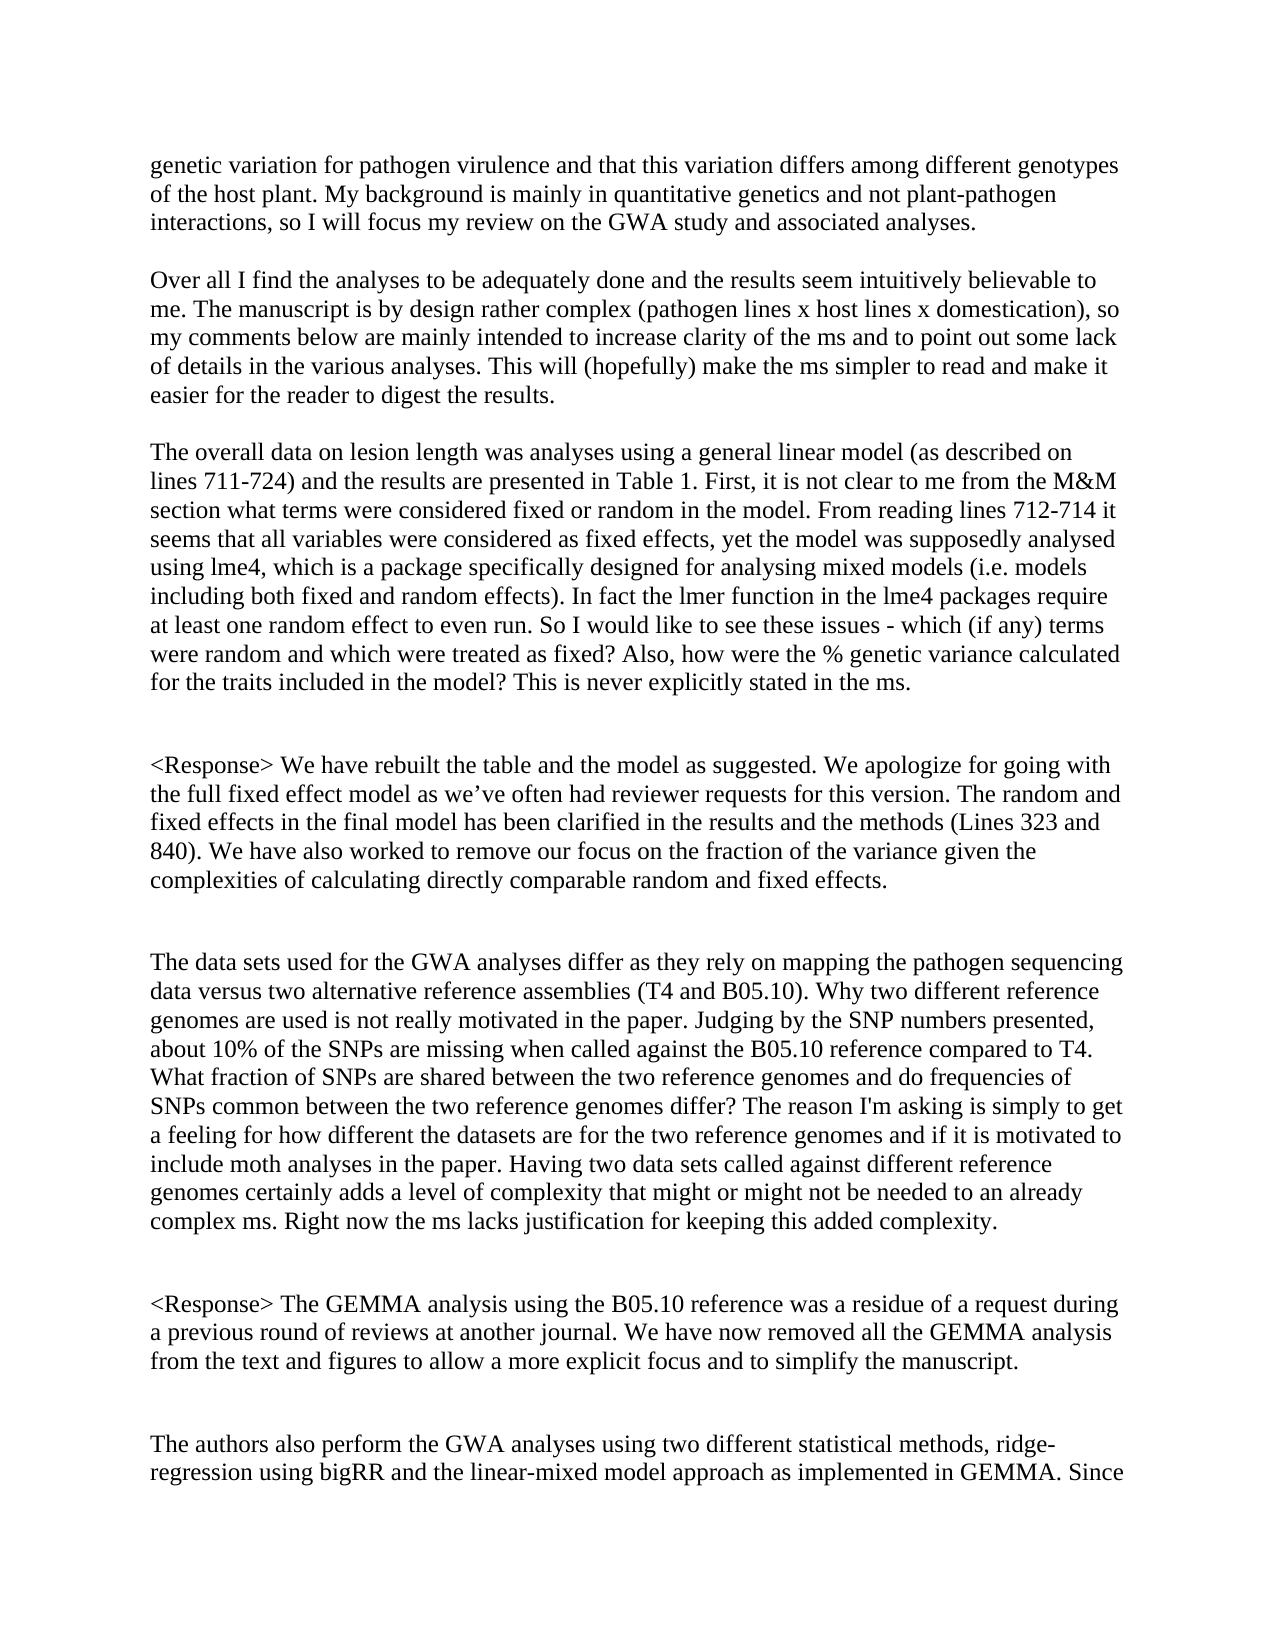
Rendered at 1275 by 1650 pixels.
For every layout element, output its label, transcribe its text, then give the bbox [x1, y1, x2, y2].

text <Response> The GEMMA analysis using the B05.10 reference was a residue of a request during a previous round of reviews at another journal. We have now removed all the GEMMA analysis from the text and figures to allow a more explicit focus and to simplify the manuscript. [150, 1289, 1125, 1375]
text <Response> We have rebuilt the table and the model as suggested. We apologize for going with the full fixed effect model as we’ve often had reviewer requests for this version. The random and fixed effects in the final model has been clarified in the results and the methods (Lines 323 and 840). We have also worked to remove our focus on the fraction of the variance given the complexities of calculating directly comparable random and fixed effects. [150, 750, 1125, 894]
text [150, 1400, 1125, 1486]
text The data sets used for the GWA analyses differ as they rely on mapping the pathogen sequencing data versus two alternative reference assemblies (T4 and B05.10). Why two different reference genomes are used is not really motivated in the paper. Judging by the SNP numbers presented, about 10% of the SNPs are missing when called against the B05.10 reference compared to T4. What fraction of SNPs are shared between the two reference genomes and do frequencies of SNPs common between the two reference genomes differ? The reason I'm asking is simply to get a feeling for how different the datasets are for the two reference genomes and if it is motivated to include moth analyses in the paper. Having two data sets called against different reference genomes certainly adds a level of complexity that might or might not be needed to an already complex ms. Right now the ms lacks justification for keeping this added complexity. [150, 919, 1125, 1264]
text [150, 150, 1125, 725]
